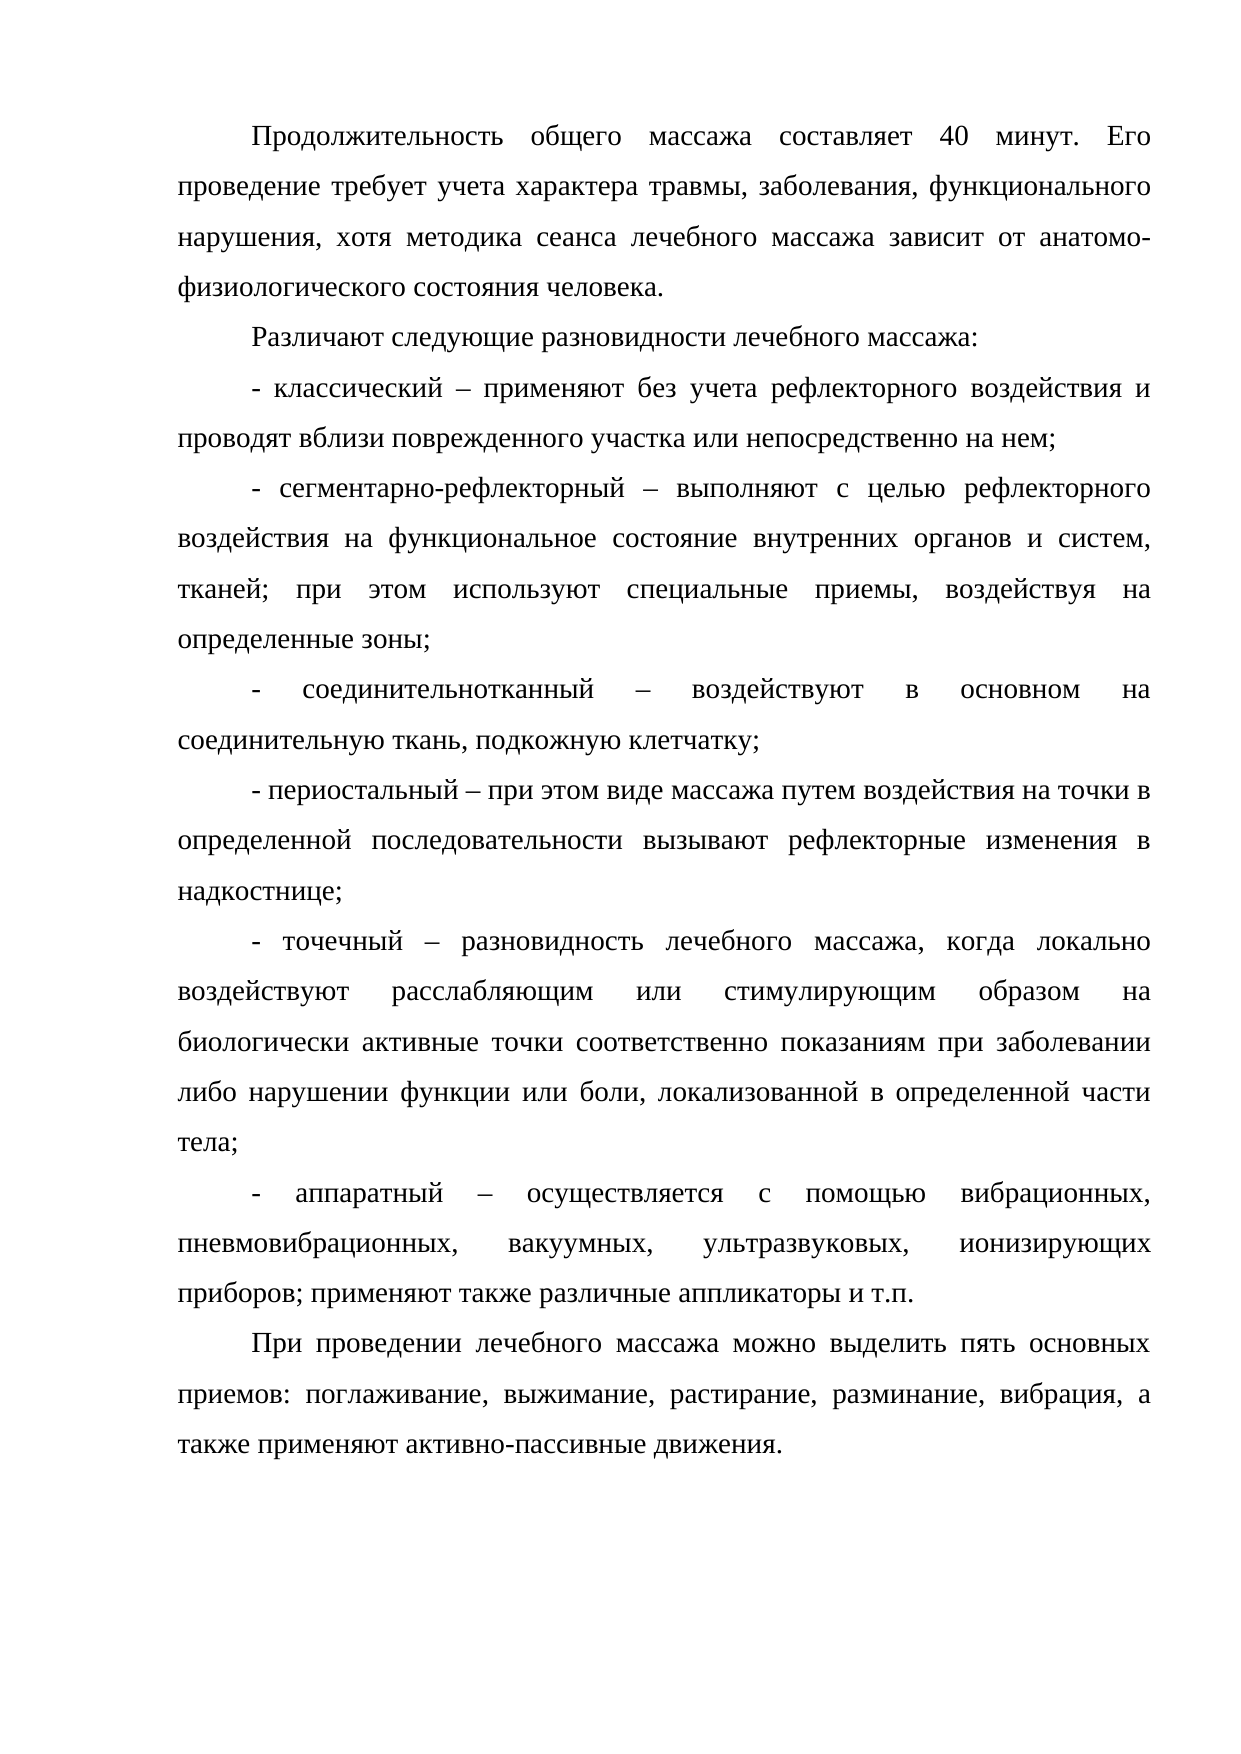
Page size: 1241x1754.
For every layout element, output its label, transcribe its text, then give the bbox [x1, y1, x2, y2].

text Продолжительность общего массажа составляет 40 минут. Его проведение требует учета характера травмы, заболевания, функционального нарушения, хотя методика сеанса лечебного массажа зависит от анатомо-физиологического состояния человека. [177, 118, 1152, 303]
text При проведении лечебного массажа можно выделить пять основных приемов: поглаживание, выжимание, растирание, разминание, вибрация, а также применяют активно-пассивные движения. [177, 1326, 1152, 1460]
text - соединительнотканный – воздействуют в основном на соединительную ткань, подкожную клетчатку; [177, 672, 1152, 755]
text - аппаратный – осуществляется с помощью вибрационных, пневмовибрационных, вакуумных, ультразвуковых, ионизирующих приборов; применяют также различные аппликаторы и т.п. [177, 1175, 1152, 1309]
text - сегментарно-рефлекторный – выполняют с целью рефлекторного воздействия на функциональное состояние внутренних органов и систем, тканей; при этом используют специальные приемы, воздействуя на определенные зоны; [177, 470, 1152, 655]
text - периостальный – при этом виде массажа путем воздействия на точки в определенной последовательности вызывают рефлекторные изменения в надкостнице; [177, 772, 1152, 906]
text Различают следующие разновидности лечебного массажа: [177, 319, 1152, 353]
text - классический – применяют без учета рефлекторного воздействия и проводят вблизи поврежденного участка или непосредственно на нем; [177, 370, 1152, 453]
text - точечный – разновидность лечебного массажа, когда локально воздействуют расслабляющим или стимулирующим образом на биологически активные точки соответственно показаниям при заболевании либо нарушении функции или боли, локализованной в определенной части тела; [177, 923, 1152, 1158]
